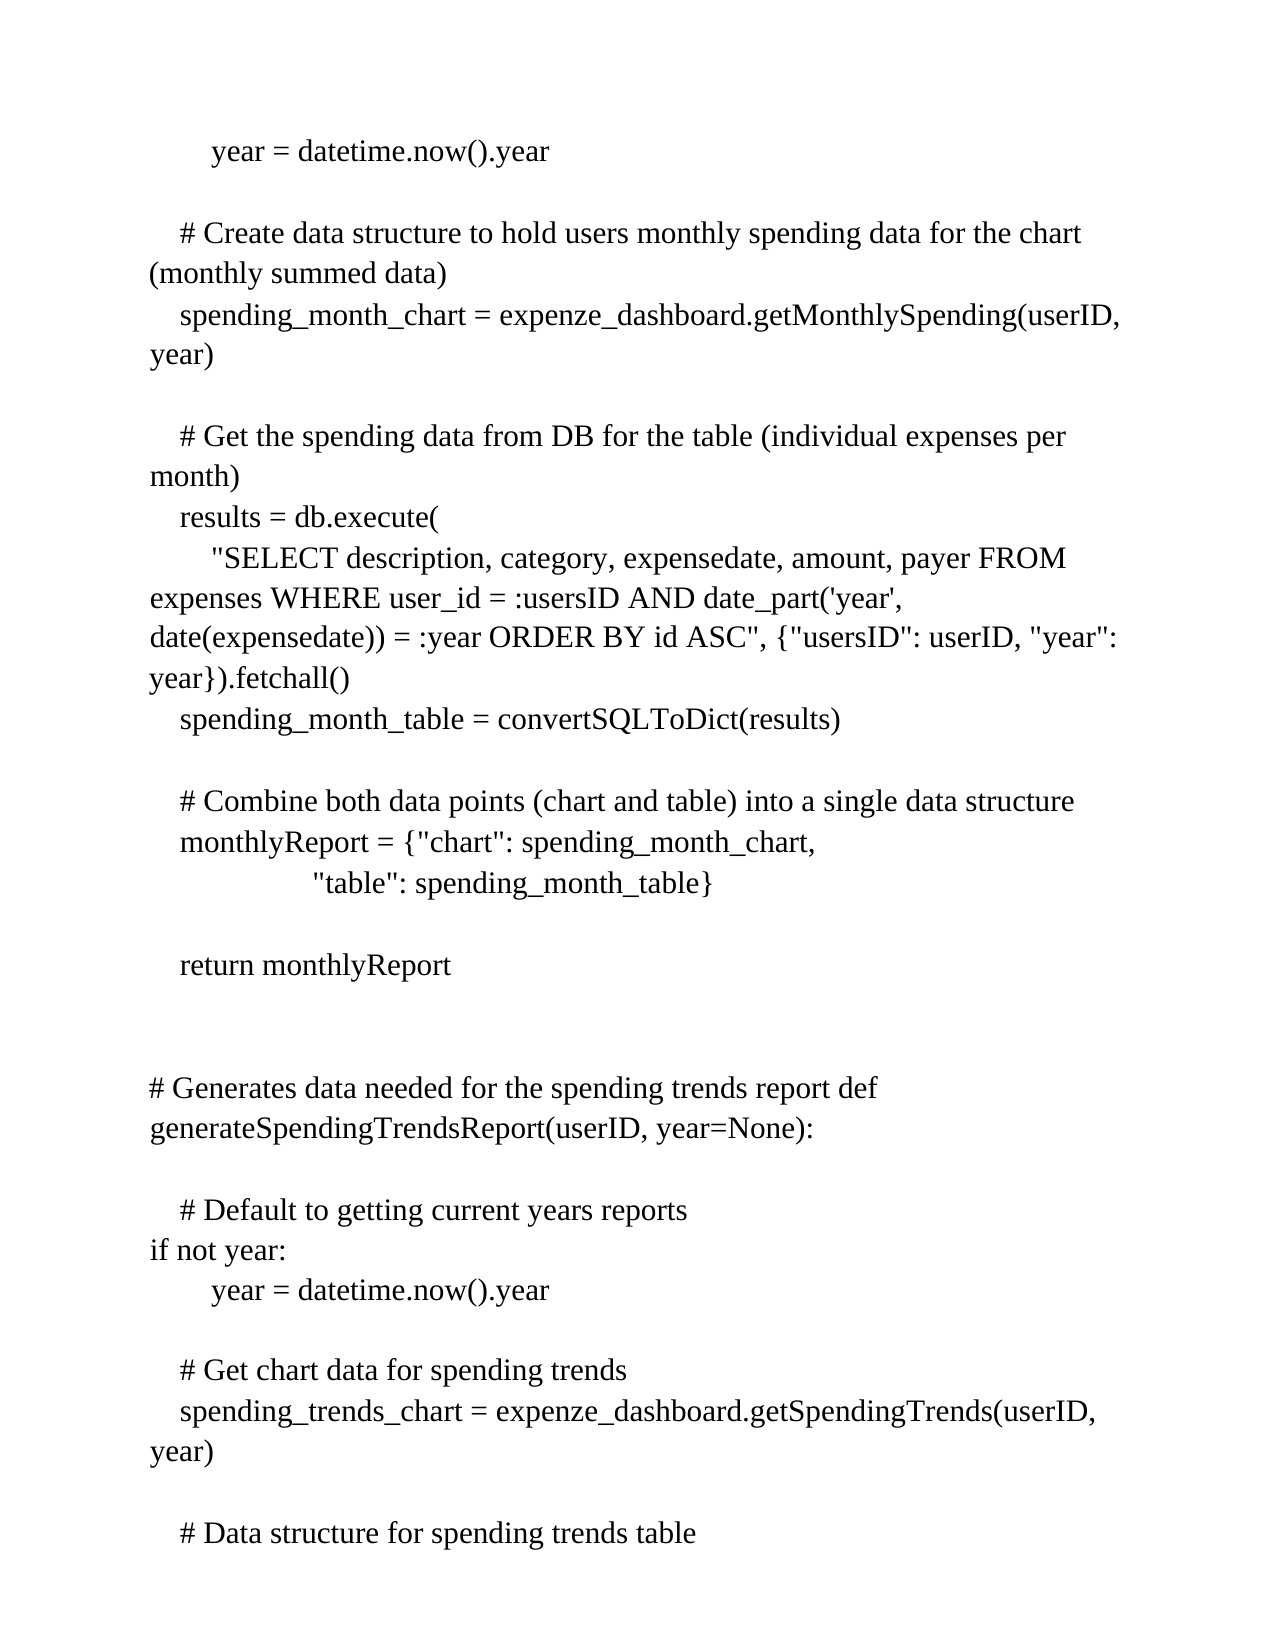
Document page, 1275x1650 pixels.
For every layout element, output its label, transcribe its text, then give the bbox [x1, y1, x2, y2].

text # Create data structure to hold users monthly spending data for the chart [148, 214, 1125, 250]
text year = datetime.now().year [148, 132, 1125, 168]
text # Data structure for spending trends table [148, 1514, 1125, 1550]
text spending_month_table = convertSQLToDict(results) [148, 701, 1125, 736]
text (monthly summed data) [148, 255, 1125, 291]
text results = db.execute( [148, 498, 1125, 534]
text year}).fetchall() [148, 659, 1125, 696]
text "table": spending_month_table} [148, 864, 1125, 900]
text spending_month_chart = expenze_dashboard.getMonthlySpending(userID, year) [148, 296, 1125, 371]
text "SELECT description, category, expensedate, amount, payer FROM expenses WHERE user_id = :usersID AND date_part('year', date(expensedate)) = :year ORDER BY id ASC", {"usersID": userID, "year": [148, 539, 1125, 654]
text monthlyReport = {"chart": spending_month_chart, [148, 823, 1125, 859]
text year = datetime.now().year [148, 1272, 1125, 1308]
text # Get chart data for spending trends [148, 1351, 1125, 1387]
text return monthlyReport [148, 946, 1125, 982]
text spending_trends_chart = expenze_dashboard.getSpendingTrends(userID, year) [148, 1392, 1125, 1468]
text # Generates data needed for the spending trends report def generateSpendingTrendsReport(userID, year=None): [148, 1069, 880, 1145]
text # Combine both data points (chart and table) into a single data structure [148, 782, 1125, 818]
text # Default to getting current years reports if not year: [148, 1191, 717, 1267]
text # Get the spending data from DB for the table (individual expenses per month) [148, 417, 1125, 493]
